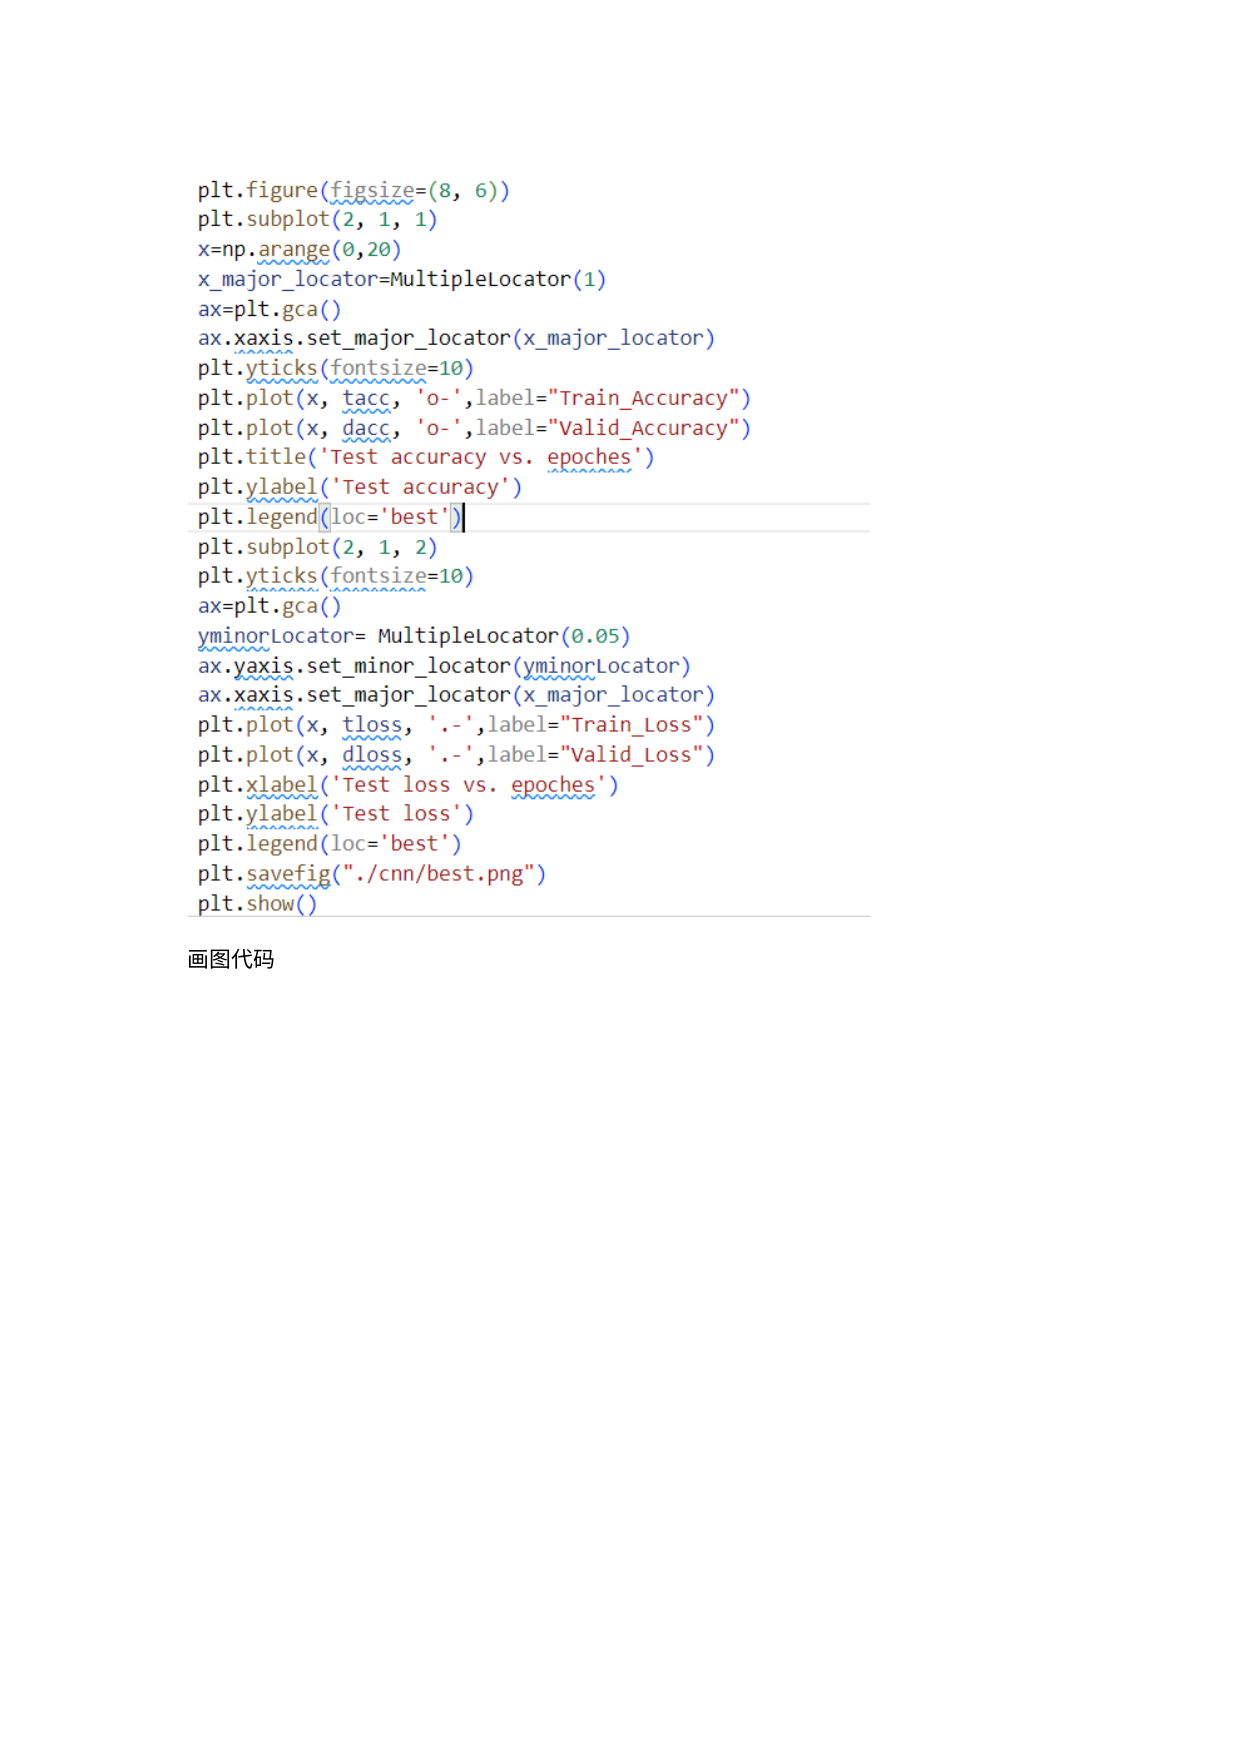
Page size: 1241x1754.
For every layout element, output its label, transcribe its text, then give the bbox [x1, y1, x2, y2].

list 画图代码 [187, 942, 1053, 974]
picture [187, 162, 871, 917]
